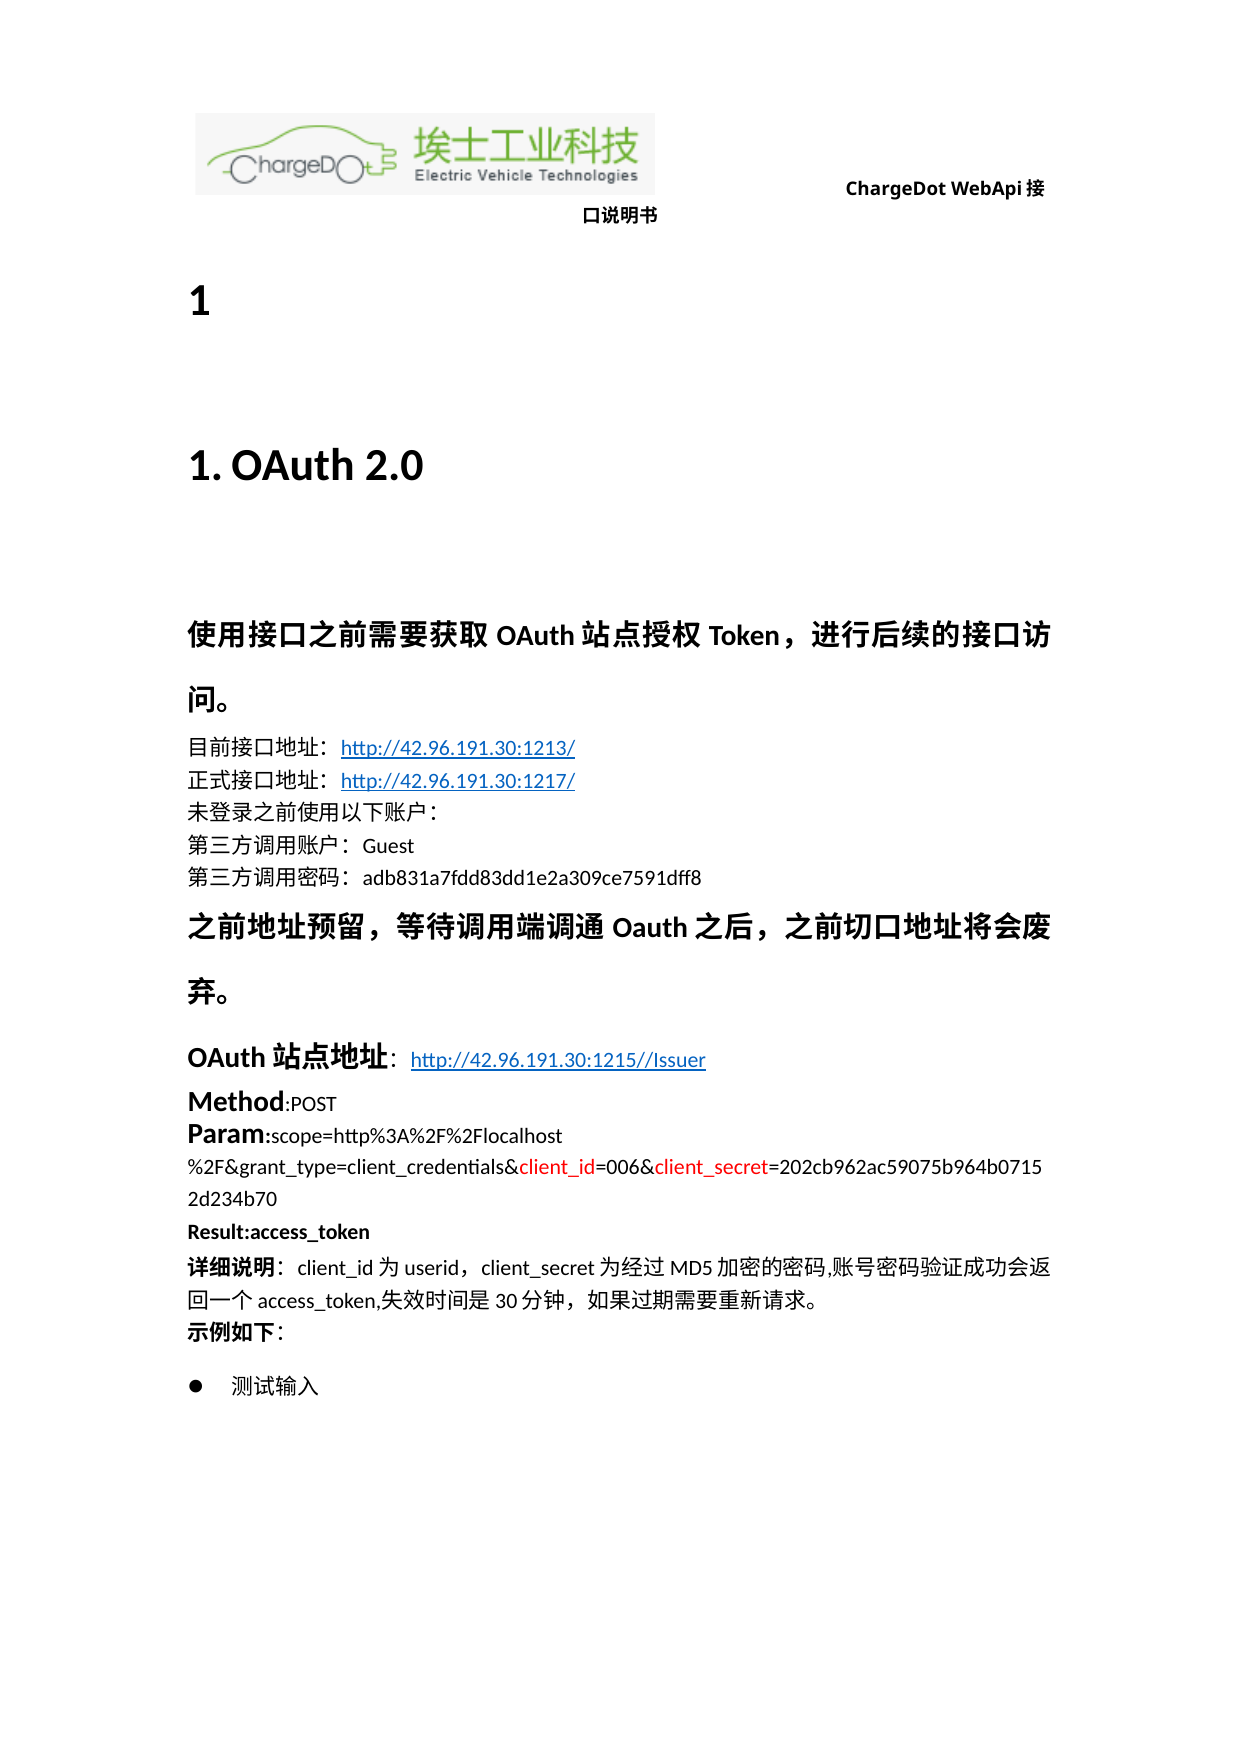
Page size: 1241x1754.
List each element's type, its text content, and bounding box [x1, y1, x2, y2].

text OAuth站点地址：http://42.96.191.30:1215//Issuer [187, 1022, 1053, 1087]
text 使用接口之前需要获取OAuth站点授权Token，进行后续的接口访问。 [187, 600, 1053, 730]
text 之前地址预留，等待调用端调通Oauth之后，之前切口地址将会废弃。 [187, 892, 1053, 1022]
text 正式接口地址：http://42.96.191.30:1217/ [187, 762, 1053, 795]
text Result:access_token [187, 1217, 1053, 1250]
text 未登录之前使用以下账户： [187, 795, 1053, 827]
text 示例如下： [187, 1315, 1053, 1347]
text Param:scope=http%3A%2F%2Flocalhost%2F&grant_type=client_credentials&client_id=006&client_secret=202cb962ac59075b964b07152d234b70 [187, 1120, 1053, 1217]
text 第三方调用密码：adb831a7fdd83dd1e2a309ce7591dff8 [187, 860, 1053, 892]
text Method:POST [187, 1087, 1053, 1120]
text 第三方调用账户：Guest [187, 827, 1053, 860]
picture [195, 113, 655, 195]
subtitle OAuth 2.0 [187, 436, 1053, 501]
list 测试输入 [187, 1368, 1053, 1401]
text 目前接口地址：http://42.96.191.30:1213/ [187, 730, 1053, 762]
text 详细说明：client_id为userid，client_secret为经过MD5加密的密码,账号密码验证成功会返回一个access_token,失效时间是30分钟，如果过期需要重新请求。 [187, 1250, 1053, 1315]
